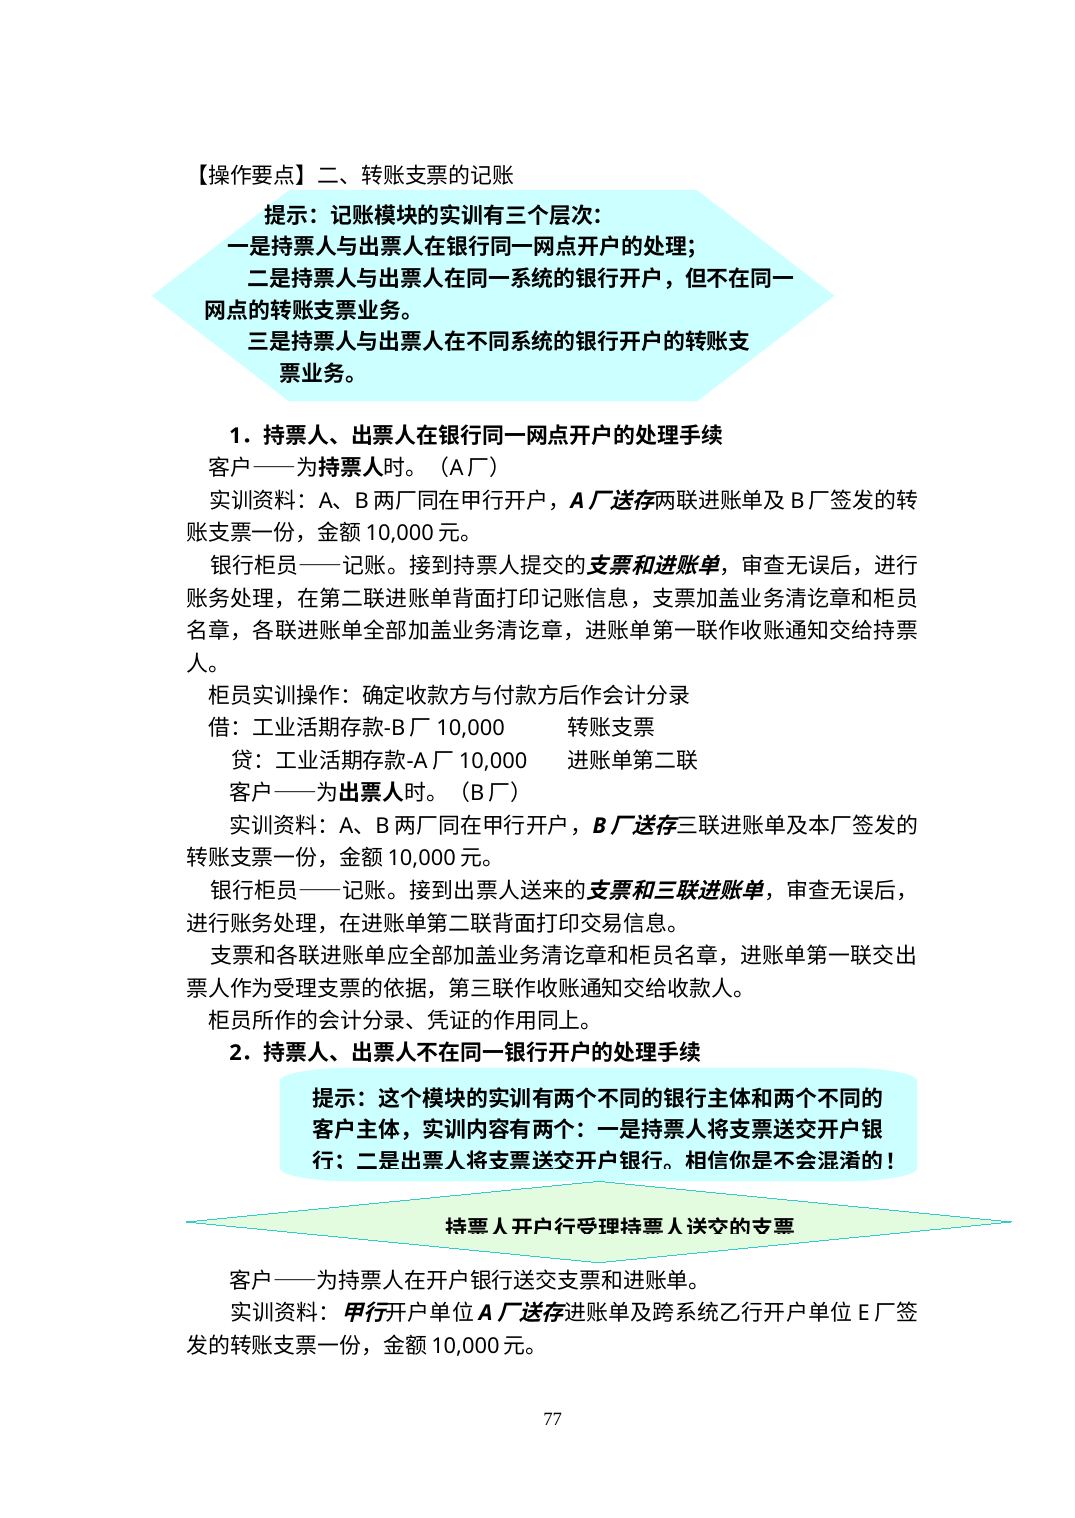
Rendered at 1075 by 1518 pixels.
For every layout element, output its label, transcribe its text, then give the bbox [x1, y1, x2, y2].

text 柜员实训操作：确定收款方与付款方后作会计分录 [186, 678, 919, 710]
text 实训资料：A、B两厂同在甲行开户，B厂送存三联进账单及本厂签发的转账支票一份，金额10,000元。 [186, 808, 919, 873]
text 银行柜员——记账。接到持票人提交的支票和进账单，审查无误后，进行账务处理，在第二联进账单背面打印记账信息，支票加盖业务清讫章和柜员名章，各联进账单全部加盖业务清讫章，进账单第一联作收账通知交给持票人。 [186, 548, 919, 678]
text 贷：工业活期存款-A厂 10,000 进账单第二联 [186, 743, 919, 775]
text 客户——为出票人时。（B厂） [186, 775, 919, 808]
text 支票和各联进账单应全部加盖业务清讫章和柜员名章，进账单第一联交出票人作为受理支票的依据，第三联作收账通知交给收款人。 [186, 938, 919, 1003]
text 2．持票人、出票人不在同一银行开户的处理手续 [186, 1035, 919, 1068]
text 【操作要点】二、转账支票的记账 [186, 158, 919, 190]
text 实训资料：A、B两厂同在甲行开户，A厂送存两联进账单及B厂签发的转账支票一份，金额10,000元。 [186, 483, 919, 548]
text 客户——为持票人时。（A厂） [186, 450, 919, 483]
text 1．持票人、出票人在银行同一网点开户的处理手续 [186, 418, 919, 450]
text 借：工业活期存款-B厂 10,000 转账支票 [186, 710, 919, 743]
text 银行柜员——记账。接到出票人送来的支票和三联进账单，审查无误后，进行账务处理，在进账单第二联背面打印交易信息。 [186, 873, 919, 938]
text 实训资料：甲行开户单位A厂送存进账单及跨系统乙行开户单位E厂签发的转账支票一份，金额10,000元。 [186, 1295, 919, 1360]
text 柜员所作的会计分录、凭证的作用同上。 [186, 1003, 919, 1035]
text 客户——为持票人在开户银行送交支票和进账单。 [186, 1263, 919, 1295]
